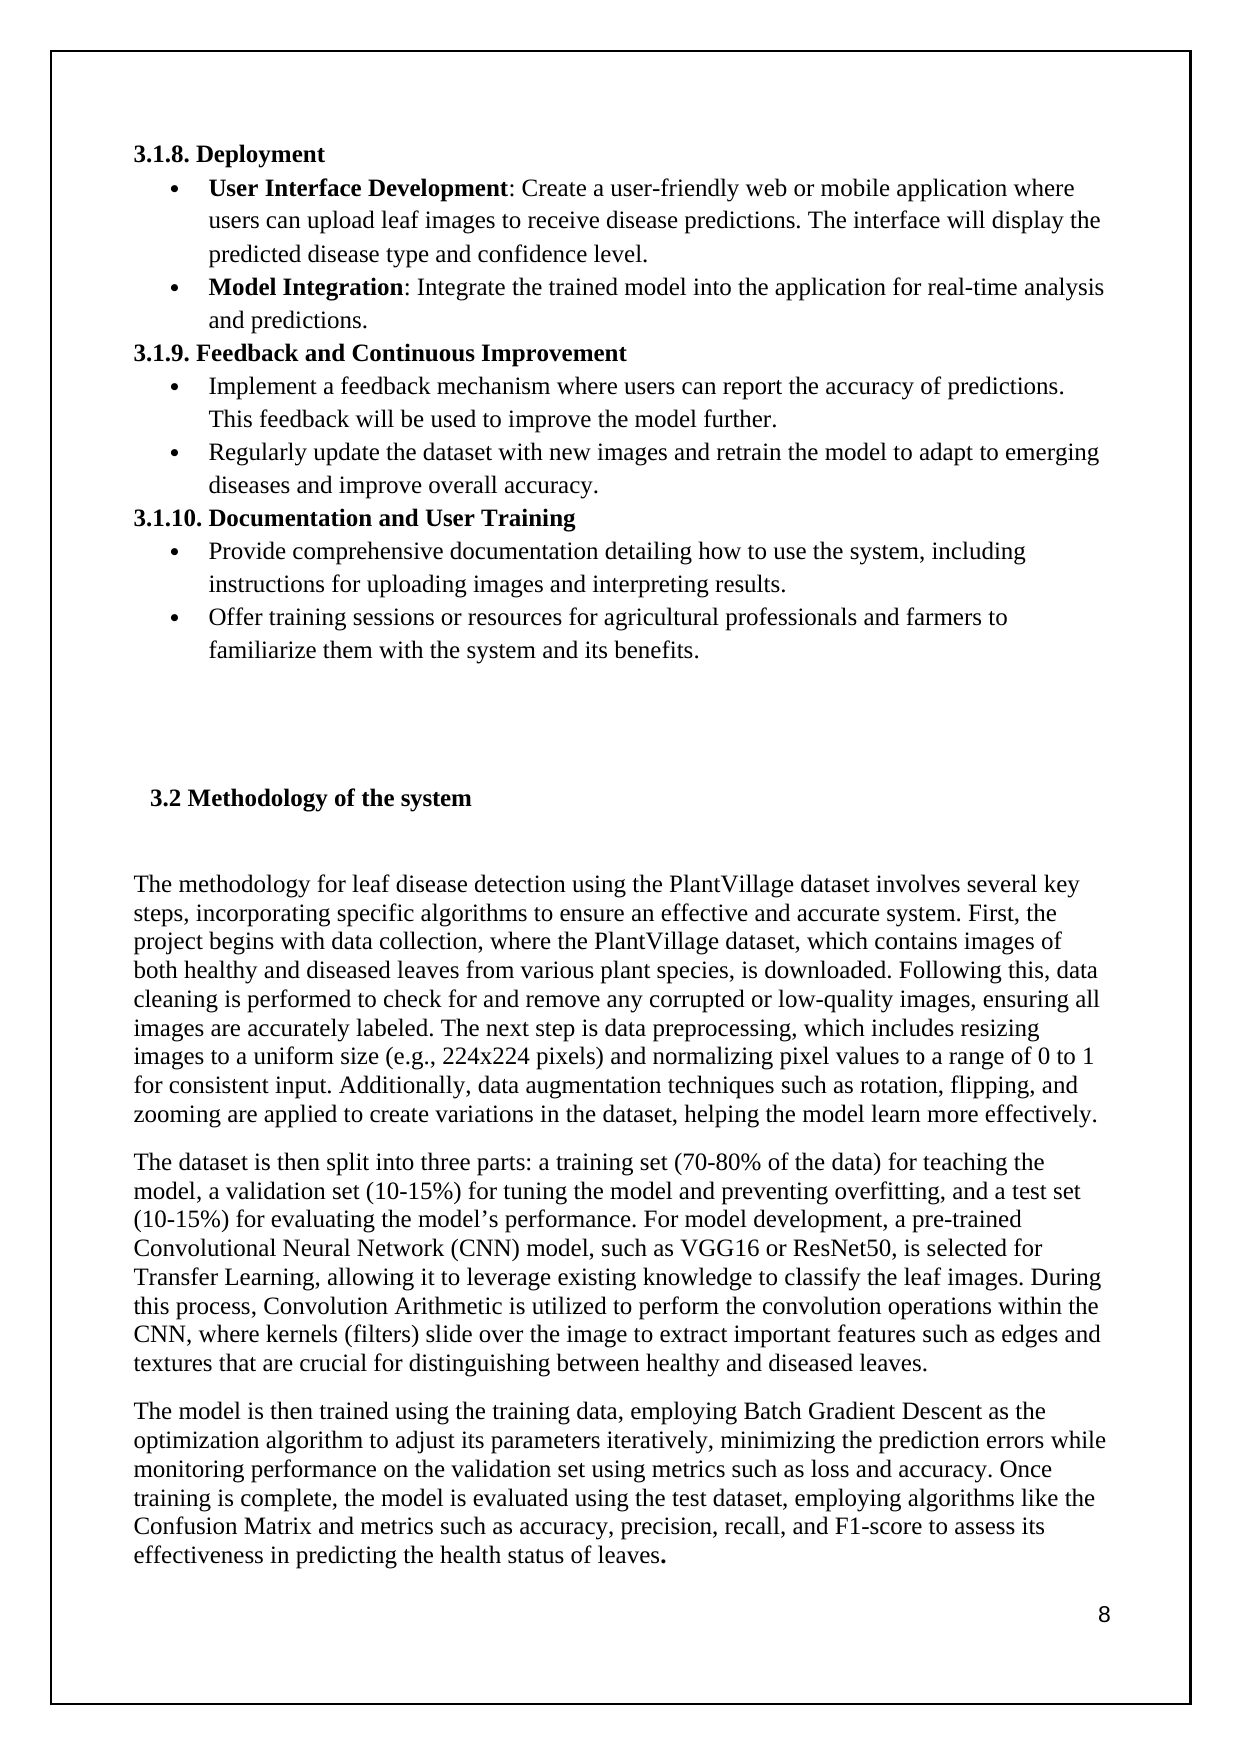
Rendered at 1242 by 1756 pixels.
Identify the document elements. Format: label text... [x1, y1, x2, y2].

text The methodology for leaf disease detection using the PlantVillage dataset involves several key steps, incorporating specific algorithms to ensure an effective and accurate system. First, the project begins with data collection, where the PlantVillage dataset, which contains images of both healthy and diseased leaves from various plant species, is downloaded. Following this, data cleaning is performed to check for and remove any corrupted or low-quality images, ensuring all images are accurately labeled. The next step is data preprocessing, which includes resizing images to a uniform size (e.g., 224x224 pixels) and normalizing pixel values to a range of 0 to 1 for consistent input. Additionally, data augmentation techniques such as rotation, flipping, and zooming are applied to create variations in the dataset, helping the model learn more effectively. [133, 869, 1110, 1128]
list User Interface Development: Create a user-friendly web or mobile application where users can upload leaf images to receive disease predictions. The interface will display the predicted disease type and confidence level. [171, 173, 1110, 267]
list Model Integration: Integrate the trained model into the application for real-time analysis and predictions. [171, 272, 1110, 333]
list Implement a feedback mechanism where users can report the accuracy of predictions. This feedback will be used to improve the model further. [171, 371, 1110, 432]
text 3.1.8. Deployment [133, 139, 1110, 168]
text The model is then trained using the training data, employing Batch Gradient Descent as the optimization algorithm to adjust its parameters iteratively, minimizing the prediction errors while monitoring performance on the validation set using metrics such as loss and accuracy. Once training is complete, the model is evaluated using the test dataset, employing algorithms like the Confusion Matrix and metrics such as accuracy, precision, recall, and F1-score to assess its effectiveness in predicting the health status of leaves. [133, 1396, 1110, 1569]
subtitle 3.2 Methodology of the system [150, 783, 1110, 812]
list Regularly update the dataset with new images and retrain the model to adapt to emerging diseases and improve overall accuracy. [171, 437, 1110, 498]
list Offer training sessions or resources for agricultural professionals and farmers to familiarize them with the system and its benefits. [171, 602, 1110, 664]
text The dataset is then split into three parts: a training set (70-80% of the data) for teaching the model, a validation set (10-15%) for tuning the model and preventing overfitting, and a test set (10-15%) for evaluating the model’s performance. For model development, a pre-trained Convolutional Neural Network (CNN) model, such as VGG16 or ResNet50, is selected for Transfer Learning, allowing it to leverage existing knowledge to classify the leaf images. During this process, Convolution Arithmetic is utilized to perform the convolution operations within the CNN, where kernels (filters) slide over the image to extract important features such as edges and textures that are crucial for distinguishing between healthy and diseased leaves. [133, 1147, 1110, 1377]
text 3.1.10. Documentation and User Training [133, 503, 1110, 532]
list Provide comprehensive documentation detailing how to use the system, including instructions for uploading images and interpreting results. [171, 536, 1110, 598]
text 3.1.9. Feedback and Continuous Improvement [133, 338, 1110, 366]
